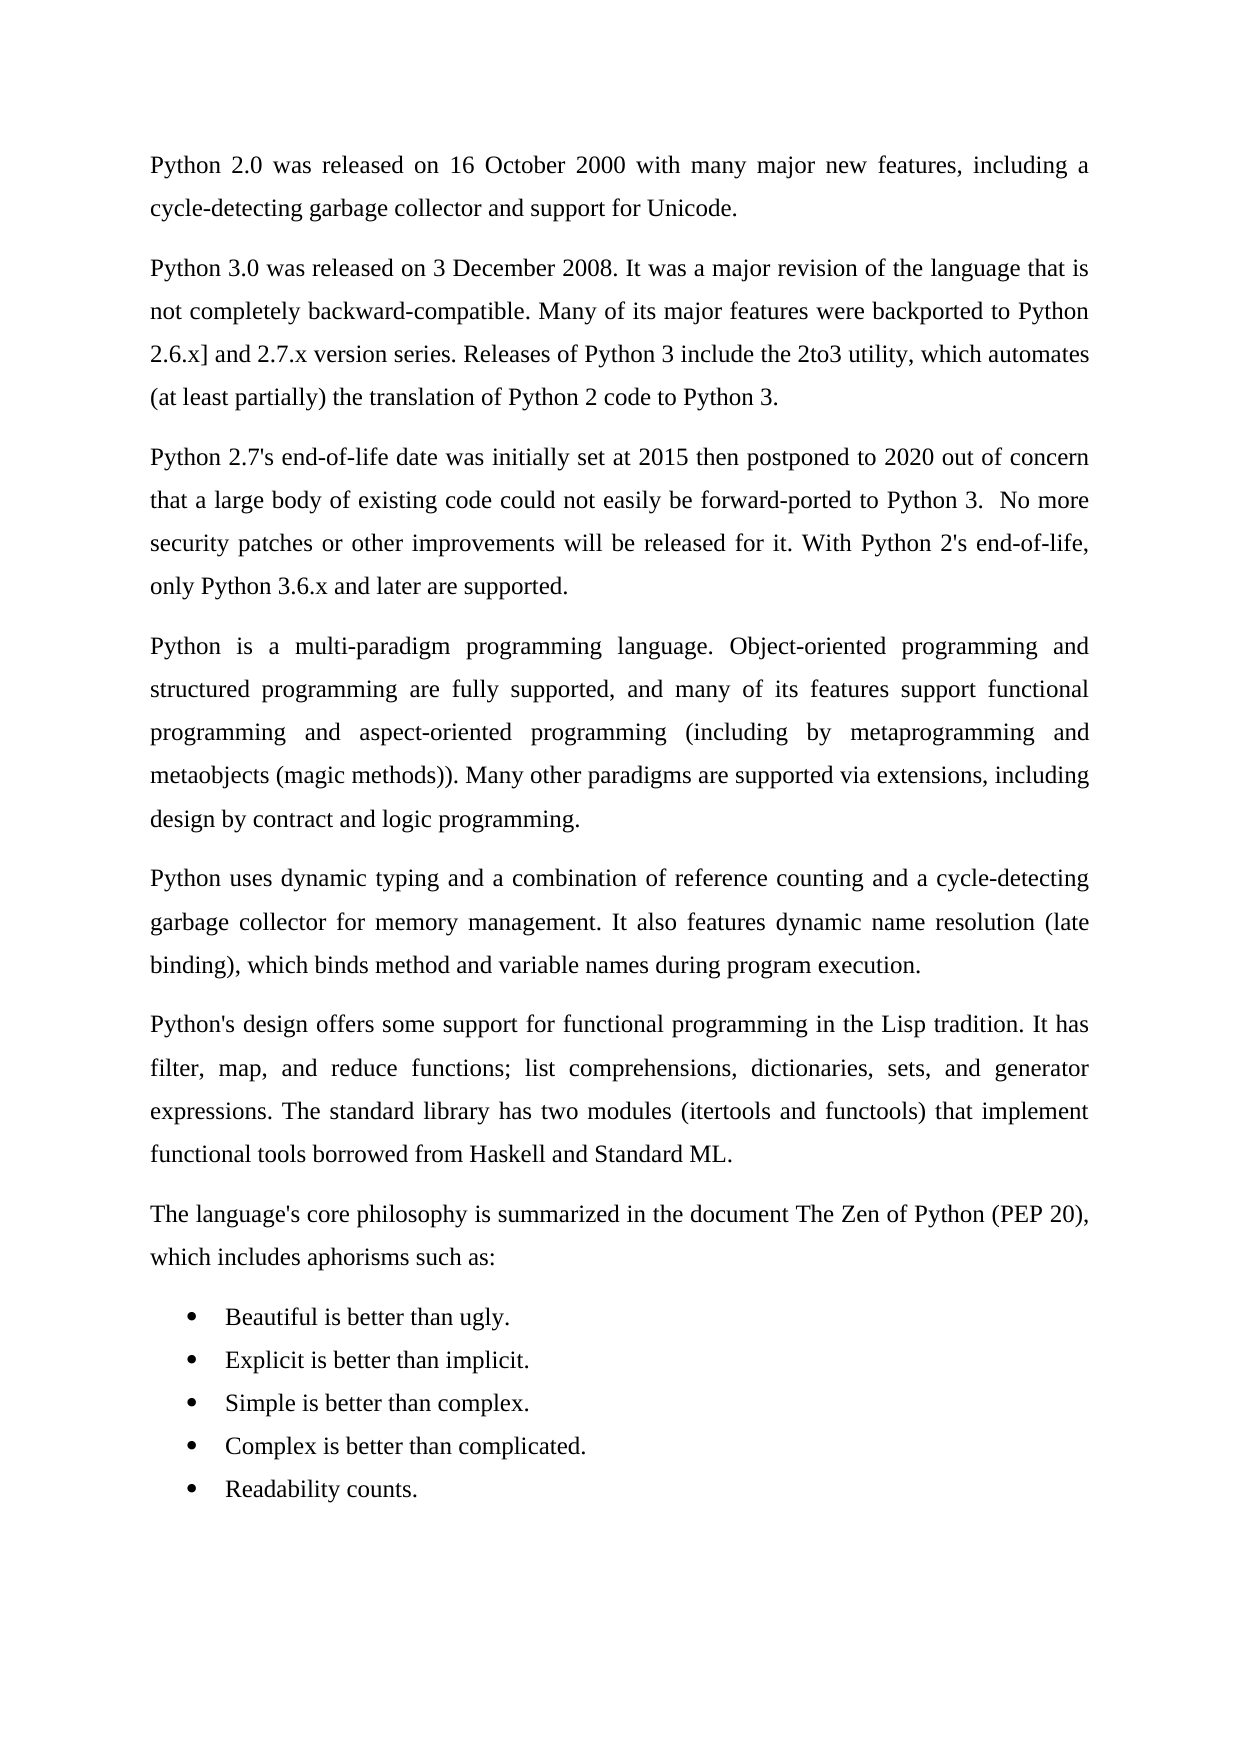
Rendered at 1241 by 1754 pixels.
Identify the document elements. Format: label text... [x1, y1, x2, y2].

list Complex is better than complicated. [187, 1431, 1090, 1460]
text Python 3.0 was released on 3 December 2008. It was a major revision of the language that is not completely backward-compatible. Many of its major features were backported to Python 2.6.x] and 2.7.x version series. Releases of Python 3 include the 2to3 utility, which automates (at least partially) the translation of Python 2 code to Python 3. [150, 253, 1090, 411]
list Readability counts. [187, 1474, 1090, 1503]
text Python 2.0 was released on 16 October 2000 with many major new features, including a cycle-detecting garbage collector and support for Unicode. [150, 150, 1090, 222]
text Python's design offers some support for functional programming in the Lisp tradition. It has filter, map, and reduce functions; list comprehensions, dictionaries, sets, and generator expressions. The standard library has two modules (itertools and functools) that implement functional tools borrowed from Haskell and Standard ML. [150, 1009, 1090, 1168]
list Explicit is better than implicit. [187, 1345, 1090, 1373]
list Beautiful is better than ugly. [187, 1302, 1090, 1330]
text Python uses dynamic typing and a combination of reference counting and a cycle-detecting garbage collector for memory management. It also features dynamic name resolution (late binding), which binds method and variable names during program execution. [150, 863, 1090, 978]
text The language's core philosophy is summarized in the document The Zen of Python (PEP 20), which includes aphorisms such as: [150, 1199, 1090, 1271]
text Python is a multi-paradigm programming language. Object-oriented programming and structured programming are fully supported, and many of its features support functional programming and aspect-oriented programming (including by metaprogramming and metaobjects (magic methods)). Many other paradigms are supported via extensions, including design by contract and logic programming. [150, 631, 1090, 832]
list Simple is better than complex. [187, 1388, 1090, 1417]
text Python 2.7's end-of-life date was initially set at 2015 then postponed to 2020 out of concern that a large body of existing code could not easily be forward-ported to Python 3. No more security patches or other improvements will be released for it. With Python 2's end-of-life, only Python 3.6.x and later are supported. [150, 442, 1090, 600]
